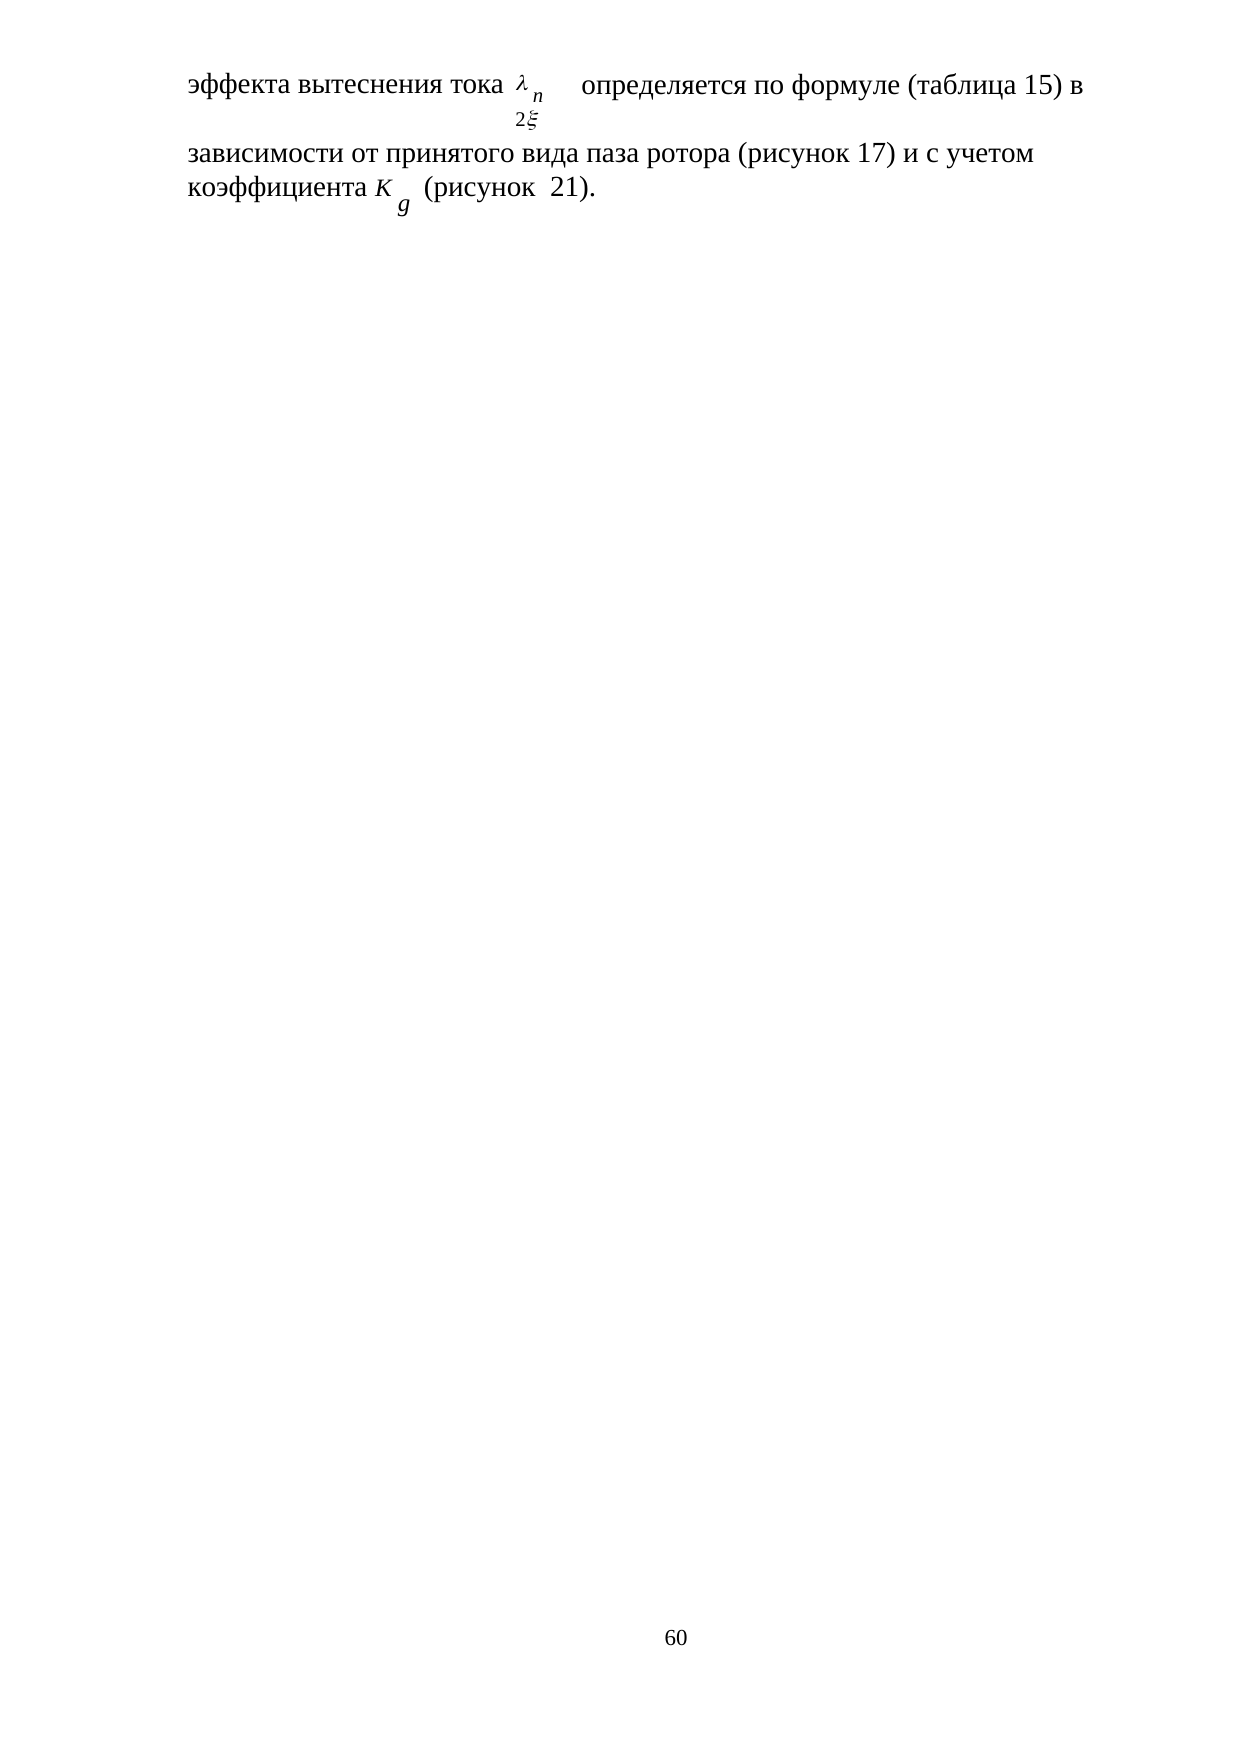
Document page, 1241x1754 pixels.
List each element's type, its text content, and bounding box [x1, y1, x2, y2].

text (рисунок 21). [424, 169, 1178, 202]
text коэффициента K g [187, 169, 411, 217]
text  п 2 [515, 76, 564, 131]
text эффекта вытеснения тока [187, 67, 504, 100]
text определяется по формуле (таблица 15) в [581, 67, 1178, 100]
text зависимости от принятого вида паза ротора (рисунок 17) и с учетом [187, 135, 1178, 168]
